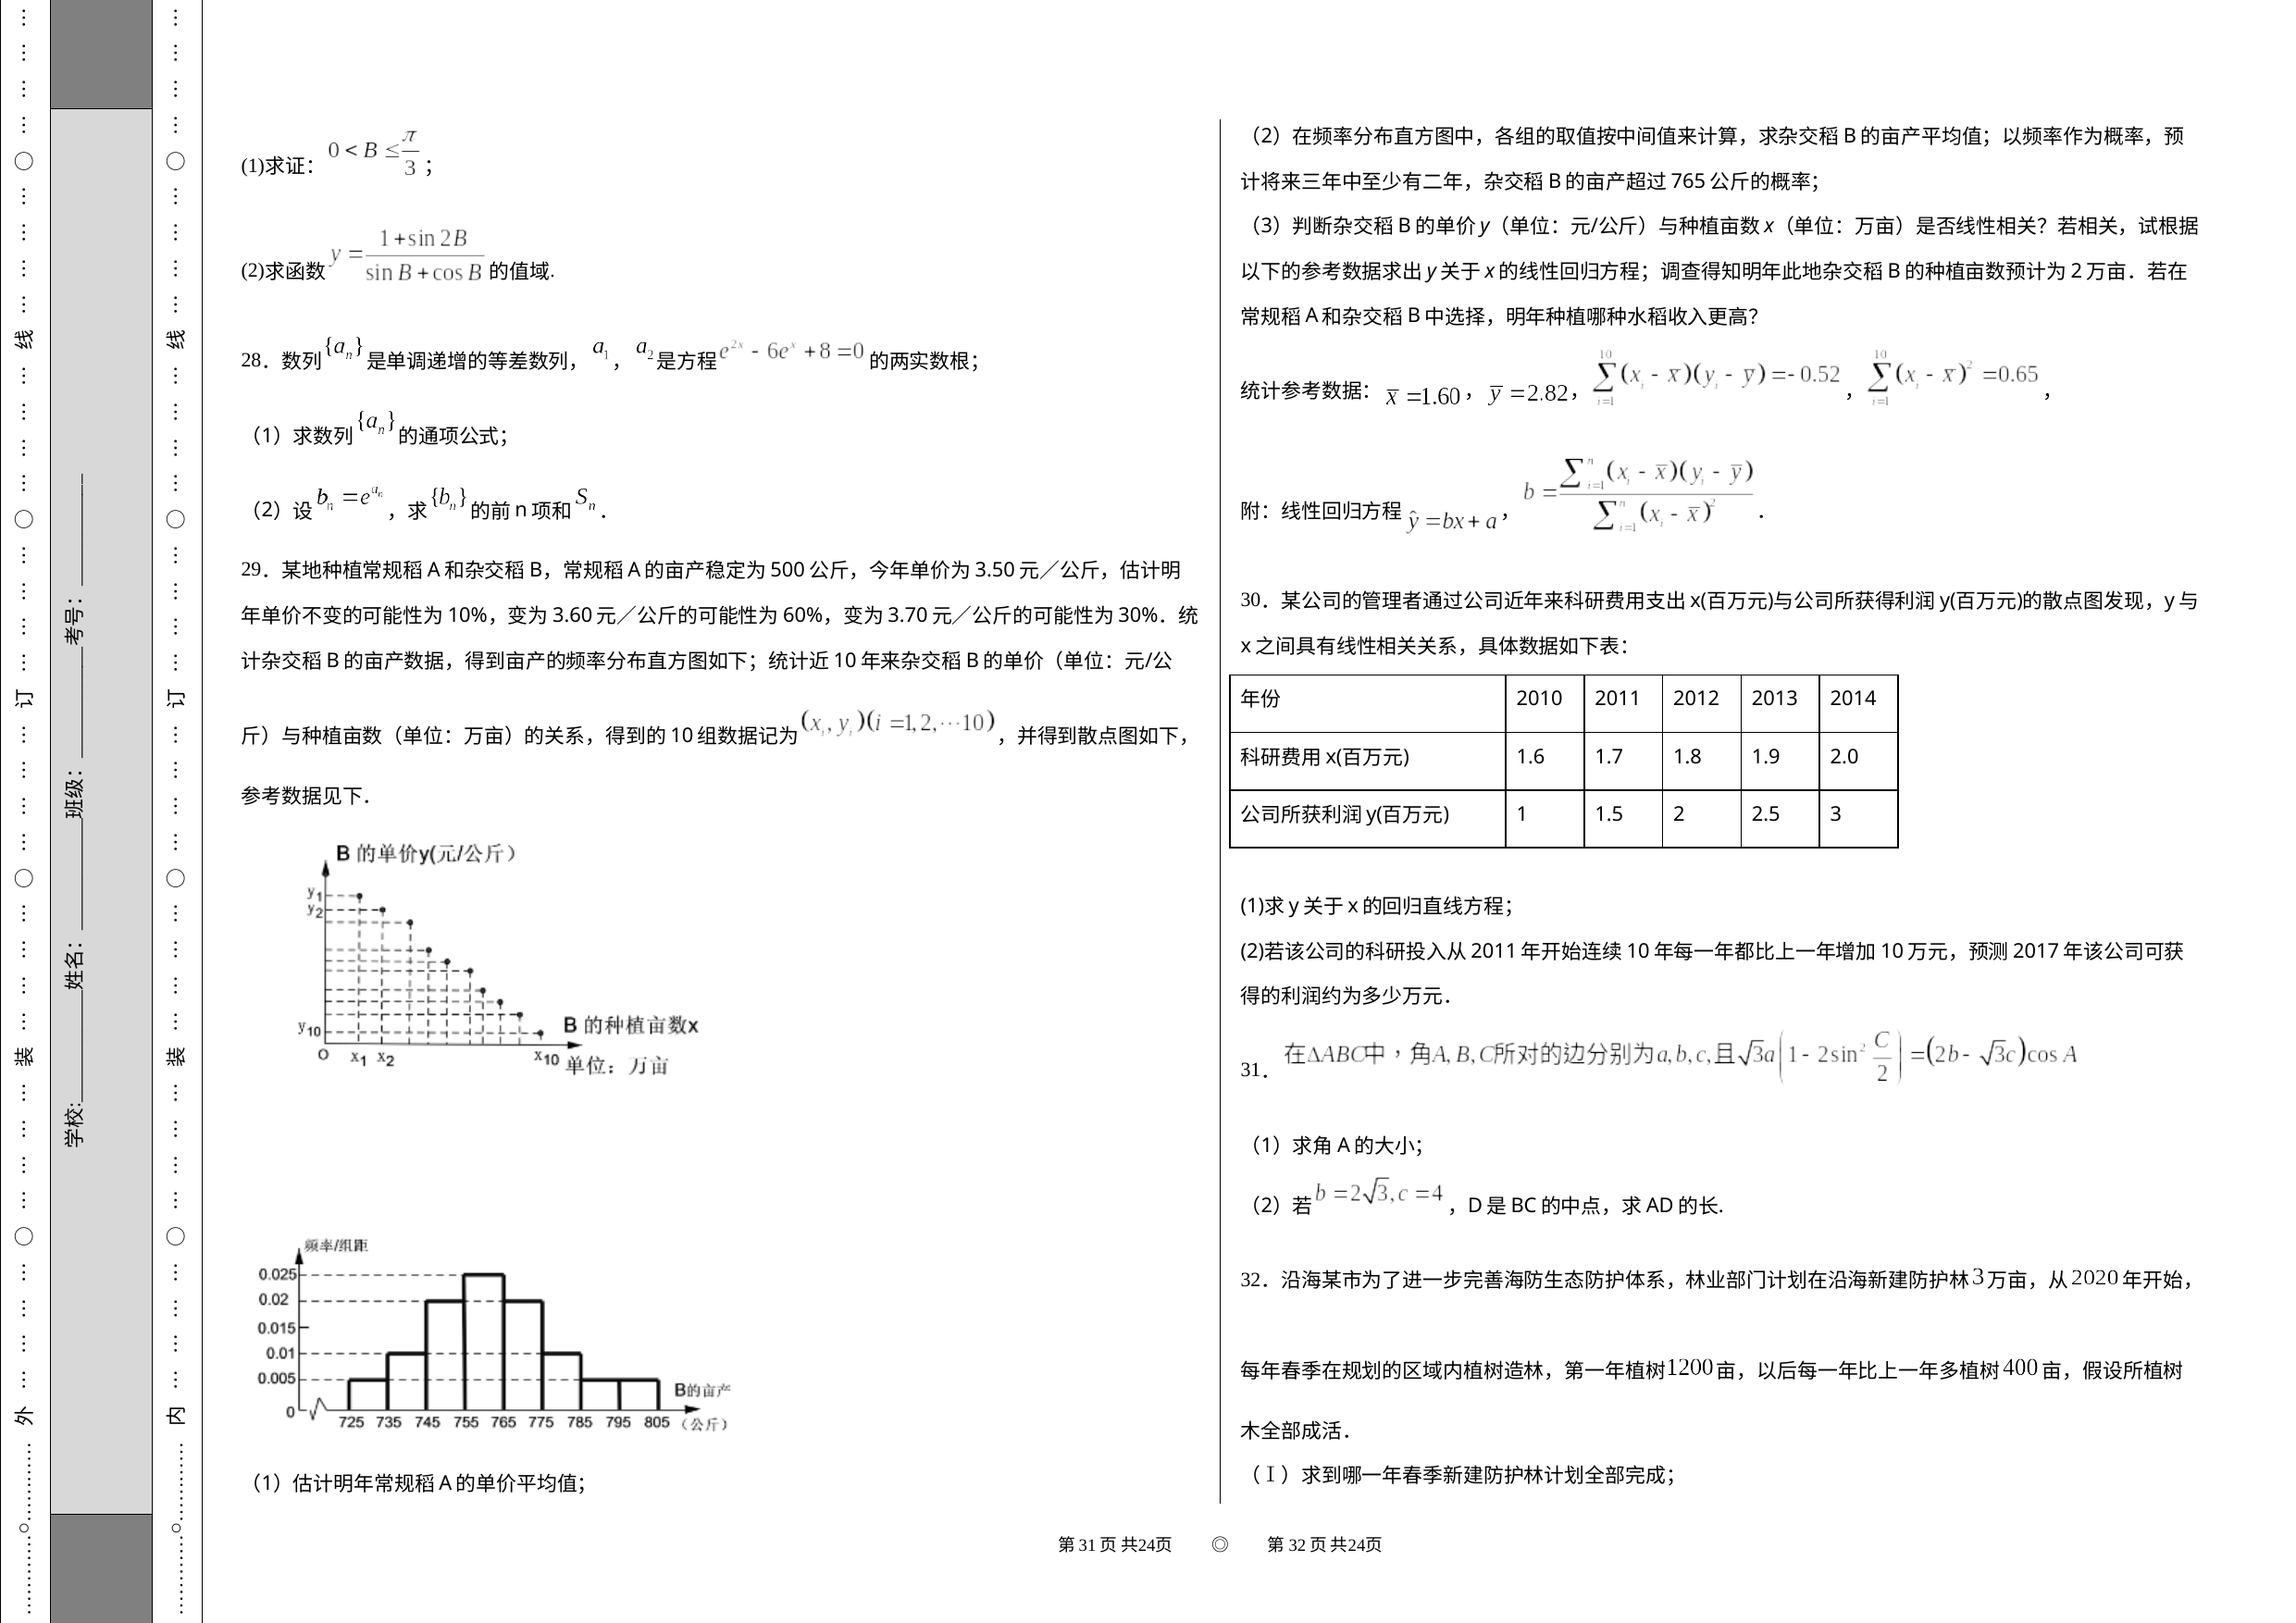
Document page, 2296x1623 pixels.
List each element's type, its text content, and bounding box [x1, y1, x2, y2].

text （Ⅰ）求到哪一年春季新建防护林计划全部完成； [1240, 1459, 2199, 1489]
text （1）估计明年常规稻A的单价平均值； [241, 1468, 1199, 1497]
text （2）若，D是BC的中点，求AD的长. [1240, 1174, 2199, 1234]
table_cell 3 [1820, 791, 1897, 847]
table_header 2010 [1507, 675, 1583, 732]
text 29．某地种植常规稻A和杂交稻B，常规稻A的亩产稳定为500公斤，今年单价为3.50元／公斤，估计明年单价不变的可能性为10%，变为3.60元／公斤的可能性为60%，变为3.70元／公斤的可能性为30%．统计杂交稻B的亩产数据，得到亩产的频率分布直方图如下；统计近10年来杂交稻B的单价（单位：元/公斤）与种植亩数（单位：万亩）的关系，得到的10组数据记为，并得到散点图如下，参考数据见下． [241, 554, 1199, 810]
table_header 2013 [1742, 675, 1818, 732]
table_header 2014 [1820, 675, 1897, 732]
table_cell 2 [1663, 791, 1741, 847]
table_cell 1.9 [1742, 733, 1818, 789]
table_cell 1.7 [1585, 733, 1662, 789]
text (1)求证：； [241, 119, 1199, 210]
text (2)求函数的值域. [241, 225, 1199, 315]
text 31． [1240, 1024, 2199, 1115]
text （3）判断杂交稻B的单价y（单位：元/公斤）与种植亩数x（单位：万亩）是否线性相关？若相关，试根据以下的参考数据求出y关于x的线性回归方程；调查得知明年此地杂交稻B的种植亩数预计为2万亩．若在常规稻A和杂交稻B中选择，明年种植哪种水稻收入更高？ [1240, 210, 2199, 330]
table_cell 2.0 [1820, 733, 1897, 789]
text 统计参考数据：，，，， [1240, 344, 2199, 435]
text （2）在频率分布直方图中，各组的取值按中间值来计算，求杂交稻B的亩产平均值；以频率作为概率，预计将来三年中至少有二年，杂交稻B的亩产超过765公斤的概率； [1240, 119, 2199, 195]
table_header 2011 [1585, 675, 1662, 732]
text 30．某公司的管理者通过公司近年来科研费用支出x(百万元)与公司所获得利润y(百万元)的散点图发现，y与x之间具有线性相关关系，具体数据如下表： [1240, 585, 2199, 660]
picture [281, 828, 707, 1091]
text 28．数列是单调递增的等差数列，，是方程的两实数根； [241, 329, 1199, 390]
picture [241, 1222, 745, 1449]
text （1）求数列的通项公式； [241, 404, 1199, 465]
text （2）设，求的前n项和． [241, 479, 1199, 539]
table_cell 科研费用x(百万元) [1231, 733, 1505, 789]
table_cell 2.5 [1742, 791, 1818, 847]
text （1）求角A的大小； [1240, 1130, 2199, 1159]
text (2)若该公司的科研投入从2011年开始连续10年每一年都比上一年增加10万元，预测2017年该公司可获得的利润约为多少万元． [1240, 935, 2199, 1010]
table_cell 1 [1507, 791, 1583, 847]
table_cell 1.6 [1507, 733, 1583, 789]
table_cell 1.8 [1663, 733, 1741, 789]
table_header 年份 [1231, 675, 1505, 732]
table_cell 1.5 [1585, 791, 1662, 847]
text (1)求y关于x的回归直线方程； [1240, 890, 2199, 920]
text 32．沿海某市为了进一步完善海防生态防护体系，林业部门计划在沿海新建防护林万亩，从年开始，每年春季在规划的区域内植树造林，第一年植树亩，以后每一年比上一年多植树亩，假设所植树木全部成活． [1240, 1249, 2199, 1444]
text 附：线性回归方程，． [1240, 450, 2199, 570]
table_header 2012 [1663, 675, 1741, 732]
table_cell 公司所获利润y(百万元) [1231, 791, 1505, 847]
